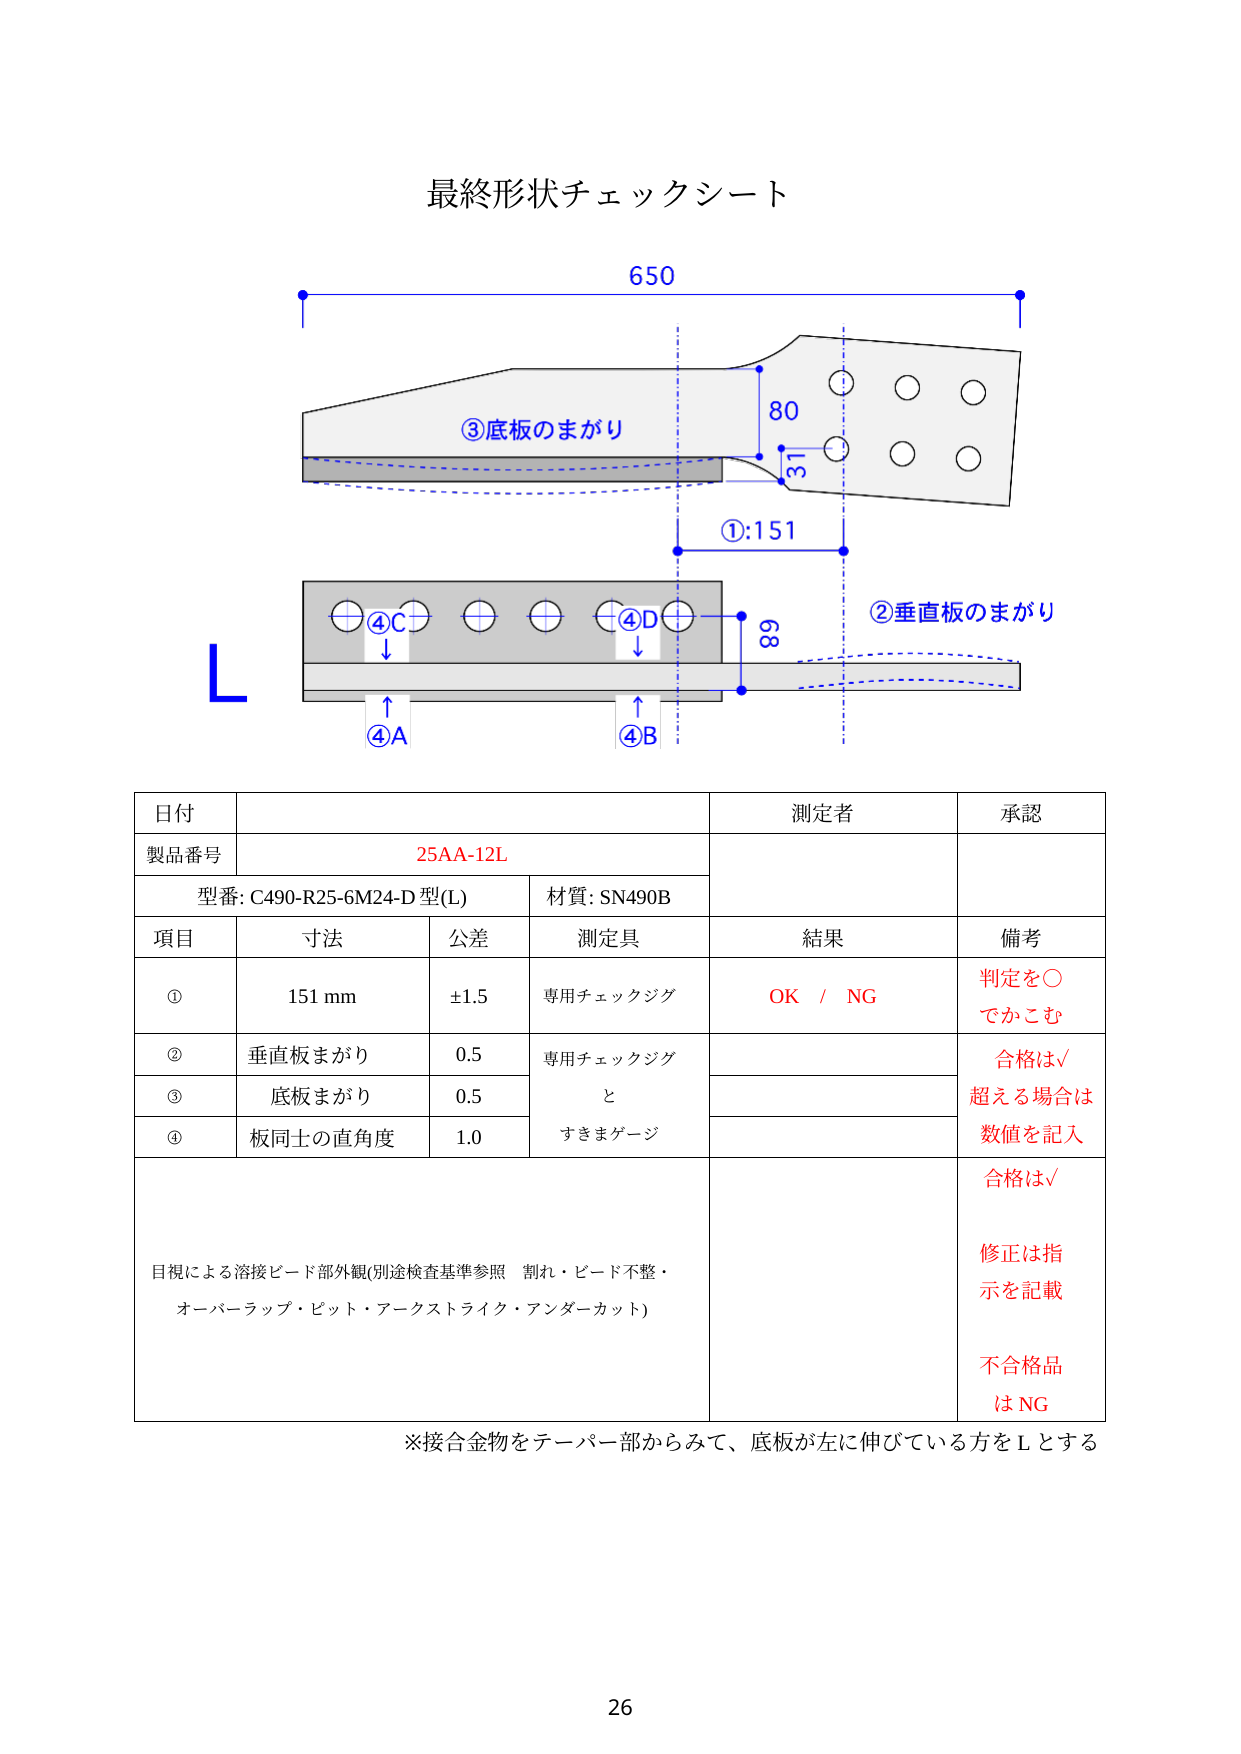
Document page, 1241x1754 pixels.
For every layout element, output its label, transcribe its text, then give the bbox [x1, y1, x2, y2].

table_header 測定者 [710, 793, 957, 833]
table_cell 製品番号 [135, 834, 236, 874]
table_cell 151 mm [237, 958, 429, 1033]
text ※接合金物をテーパー部からみて、底板が左に伸びている方をLとする [118, 1422, 1100, 1459]
table_cell 測定具 [530, 917, 709, 957]
table_cell 合格は✓ 修正は指示を記載 不合格品はNG [958, 1158, 1105, 1421]
table_header 日付 [135, 793, 236, 833]
table_cell [958, 834, 1105, 916]
table_cell [710, 1117, 957, 1157]
table_cell 型番: C490-R25-6M24-D型(L) [135, 876, 529, 916]
table_cell 底板まがり [237, 1076, 429, 1116]
table_cell 垂直板まがり [237, 1034, 429, 1074]
table_cell ② [135, 1034, 236, 1074]
table_cell [710, 1158, 957, 1421]
picture [209, 266, 1053, 749]
table_header [237, 793, 709, 833]
table_cell ±1.5 [430, 958, 529, 1033]
table_cell OK / NG [710, 958, 957, 1033]
table_cell 合格は✓ 超える場合は数値を記入 [958, 1034, 1105, 1157]
table_cell ④ [135, 1117, 236, 1157]
table_cell 項目 [135, 917, 236, 957]
table_cell 専用チェックジグ [530, 958, 709, 1033]
table_cell 板同士の直角度 [237, 1117, 429, 1157]
table_cell ③ [135, 1076, 236, 1116]
table_cell 判定を○でかこむ [958, 958, 1105, 1033]
table_cell 備考 [958, 917, 1105, 957]
table_cell 1.0 [430, 1117, 529, 1157]
table_cell 0.5 [430, 1034, 529, 1074]
table_cell 専用チェックジグ と すきまゲージ [530, 1034, 709, 1157]
table_cell [710, 1076, 957, 1116]
table_cell [710, 1034, 957, 1074]
table_cell 材質: SN490B [530, 876, 709, 916]
table_cell 寸法 [237, 917, 429, 957]
table_cell ① [135, 958, 236, 1033]
table_cell [710, 834, 957, 916]
table_cell 0.5 [430, 1076, 529, 1116]
table_cell 結果 [710, 917, 957, 957]
table_cell 目視による溶接ビード部外観(別途検査基準参照 割れ・ビード不整・ オーバーラップ・ピット・アークストライク・アンダーカット) [135, 1158, 709, 1421]
table_cell 公差 [430, 917, 529, 957]
table_header 承認 [958, 793, 1105, 833]
text 最終形状チェックシート [118, 154, 1100, 229]
table_cell 25AA-12L [237, 834, 709, 874]
